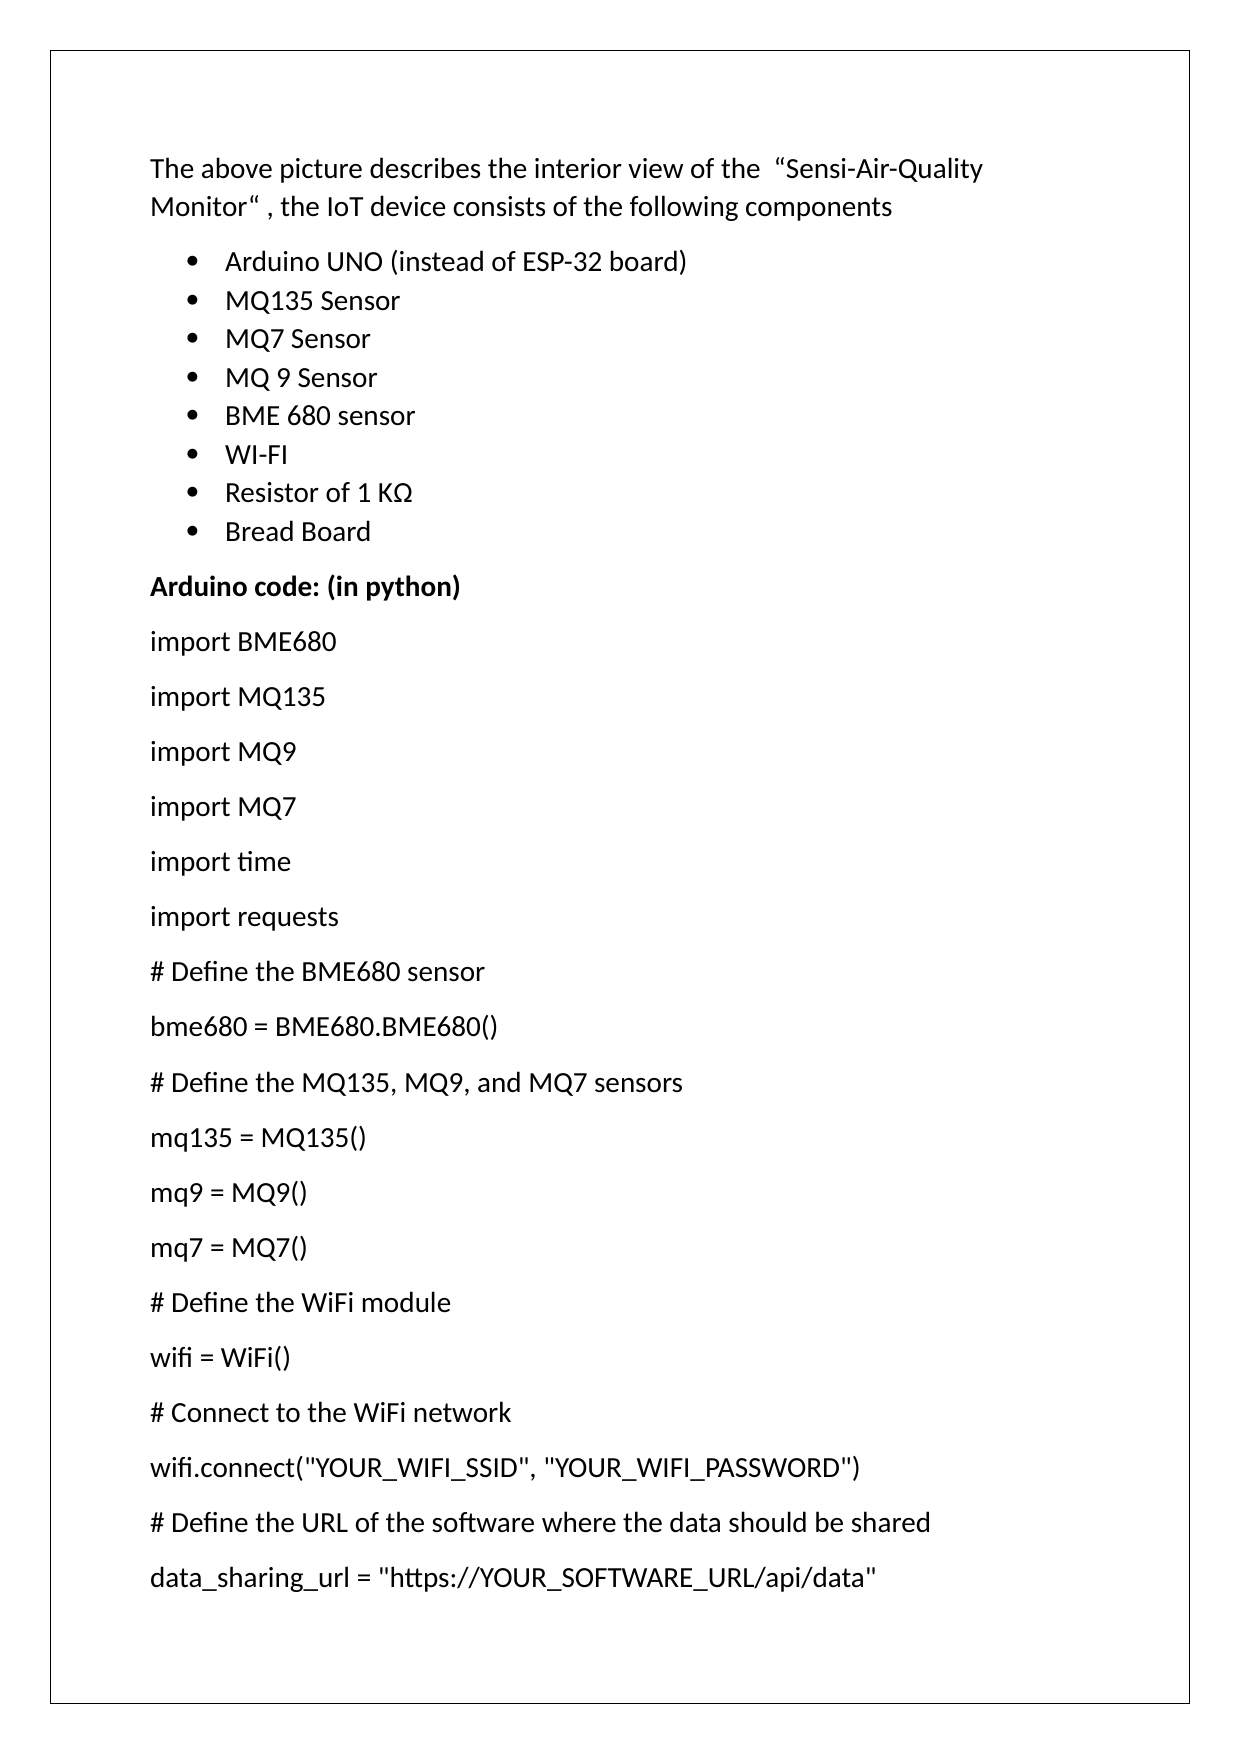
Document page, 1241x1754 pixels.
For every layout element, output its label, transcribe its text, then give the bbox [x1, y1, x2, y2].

list Arduino UNO (instead of ESP-32 board) [187, 243, 1090, 279]
text mq135 = MQ135() [150, 1119, 1090, 1154]
text import BME680 [150, 623, 1090, 658]
list Resistor of 1 KΩ [187, 474, 1090, 510]
text wifi = WiFi() [150, 1339, 1090, 1375]
text data_sharing_url = "https://YOUR_SOFTWARE_URL/api/data" [150, 1559, 1090, 1595]
text # Define the MQ135, MQ9, and MQ7 sensors [150, 1064, 1090, 1099]
text import requests [150, 898, 1090, 934]
text mq7 = MQ7() [150, 1229, 1090, 1264]
text Arduino code: (in python) [150, 568, 1090, 603]
text import MQ7 [150, 788, 1090, 824]
text # Define the BME680 sensor [150, 953, 1090, 989]
list BME 680 sensor [187, 397, 1090, 433]
list Bread Board [187, 513, 1090, 548]
list MQ 9 Sensor [187, 359, 1090, 394]
text # Define the URL of the software where the data should be shared [150, 1504, 1090, 1540]
text import time [150, 843, 1090, 879]
text # Define the WiFi module [150, 1284, 1090, 1320]
text import MQ135 [150, 678, 1090, 713]
list WI-FI [187, 436, 1090, 471]
list MQ135 Sensor [187, 282, 1090, 318]
text bme680 = BME680.BME680() [150, 1008, 1090, 1044]
list MQ7 Sensor [187, 320, 1090, 356]
text import MQ9 [150, 733, 1090, 769]
text wifi.connect("YOUR_WIFI_SSID", "YOUR_WIFI_PASSWORD") [150, 1449, 1090, 1485]
text mq9 = MQ9() [150, 1174, 1090, 1209]
text # Connect to the WiFi network [150, 1394, 1090, 1430]
text The above picture describes the interior view of the “Sensi-Air-Quality Monitor“ , the IoT device consists of the following components [150, 150, 1090, 224]
